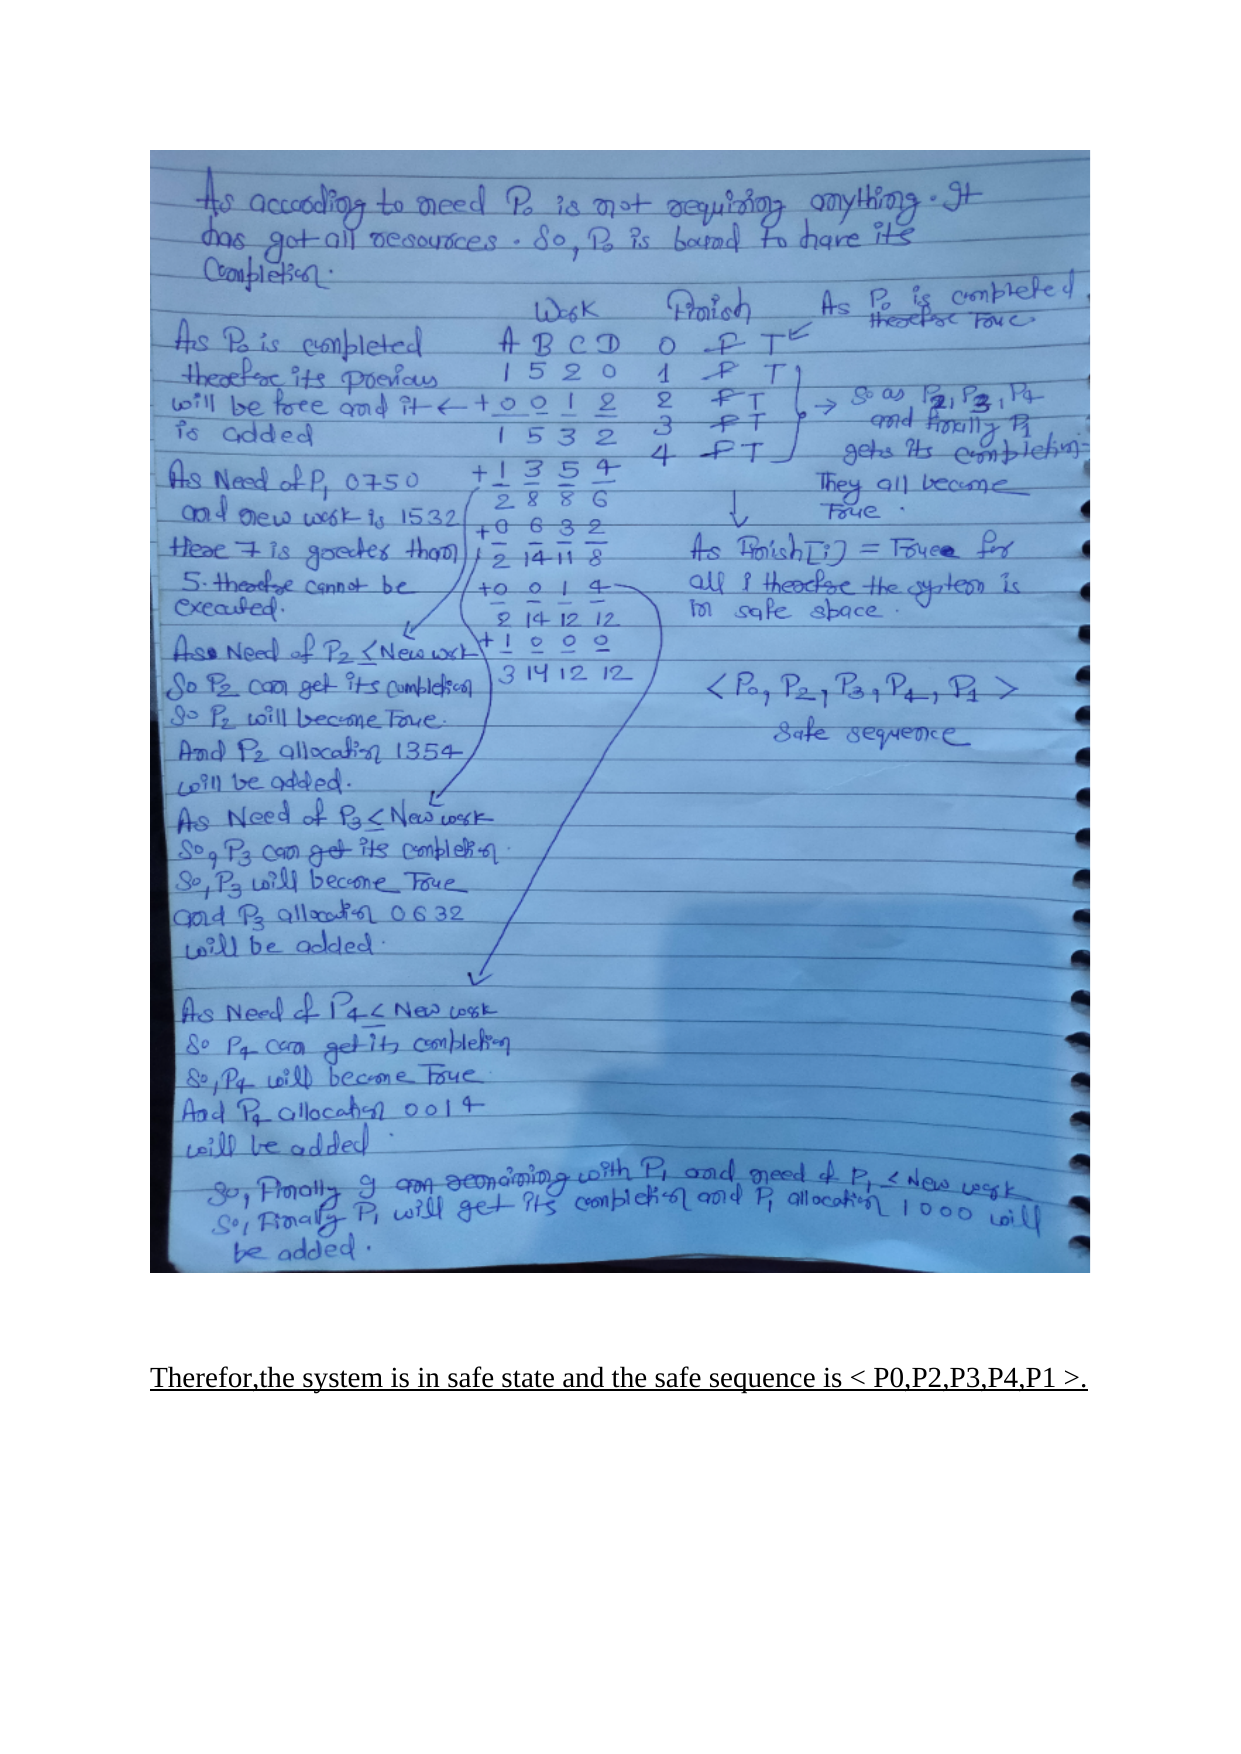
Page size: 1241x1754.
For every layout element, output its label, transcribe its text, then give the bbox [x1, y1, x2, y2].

text Therefor,the system is in safe state and the safe sequence is < P0,P2,P3,P4,P1 >. [150, 1360, 1090, 1394]
picture [150, 150, 1091, 1273]
